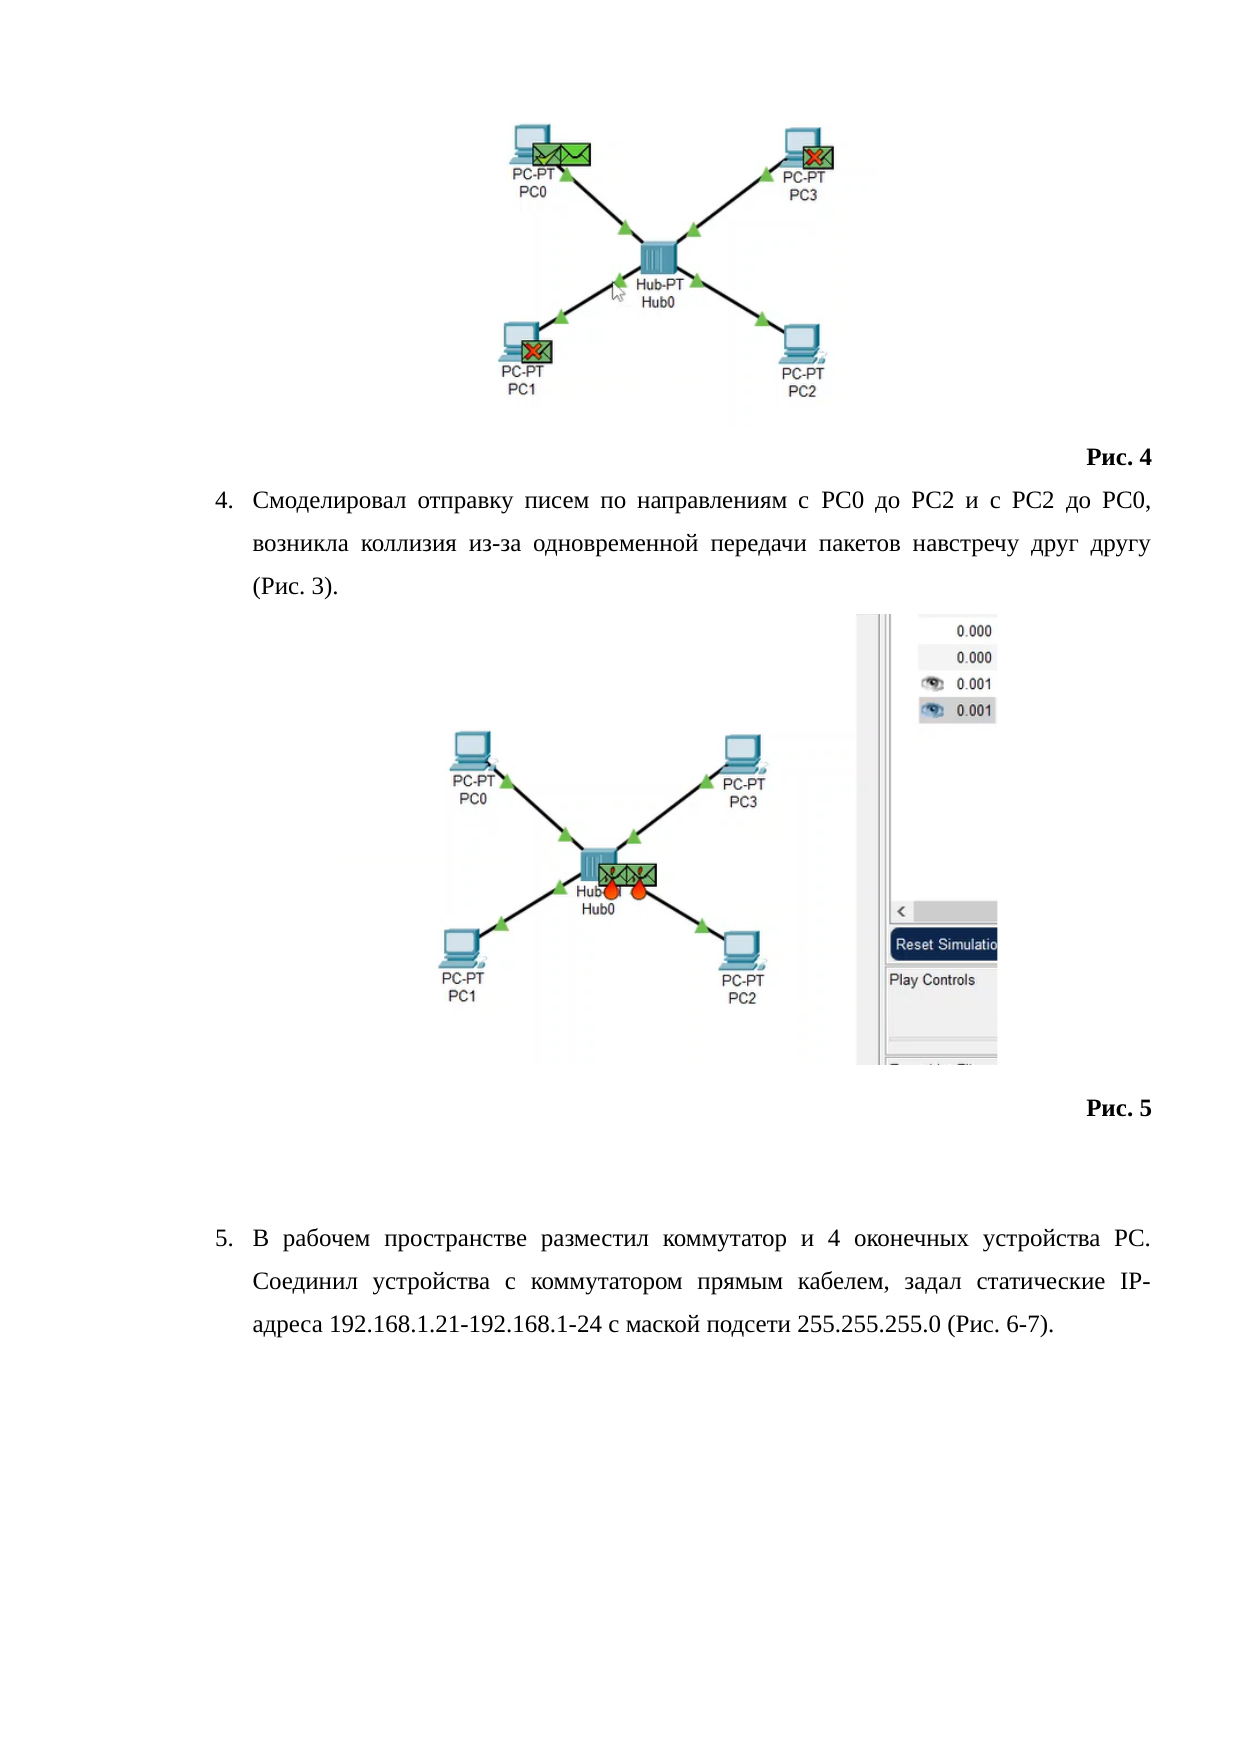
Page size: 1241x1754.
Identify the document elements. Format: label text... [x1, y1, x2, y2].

list В рабочем пространстве разместил коммутатор и 4 оконечных устройства PC. Соединил устройства с коммутатором прямым кабелем, задал статические IP-адреса 192.168.1.21-192.168.1-24 с маской подсети 255.255.255.0 (Рис. 6-7). [215, 1223, 1152, 1338]
picture [451, 118, 878, 428]
picture [331, 614, 998, 1065]
list Смоделировал отправку писем по направлениям с PC0 до PC2 и c PC2 до PC0, возникла коллизия из-за одновременной передачи пакетов навстречу друг другу (Рис. 3). [215, 485, 1152, 600]
